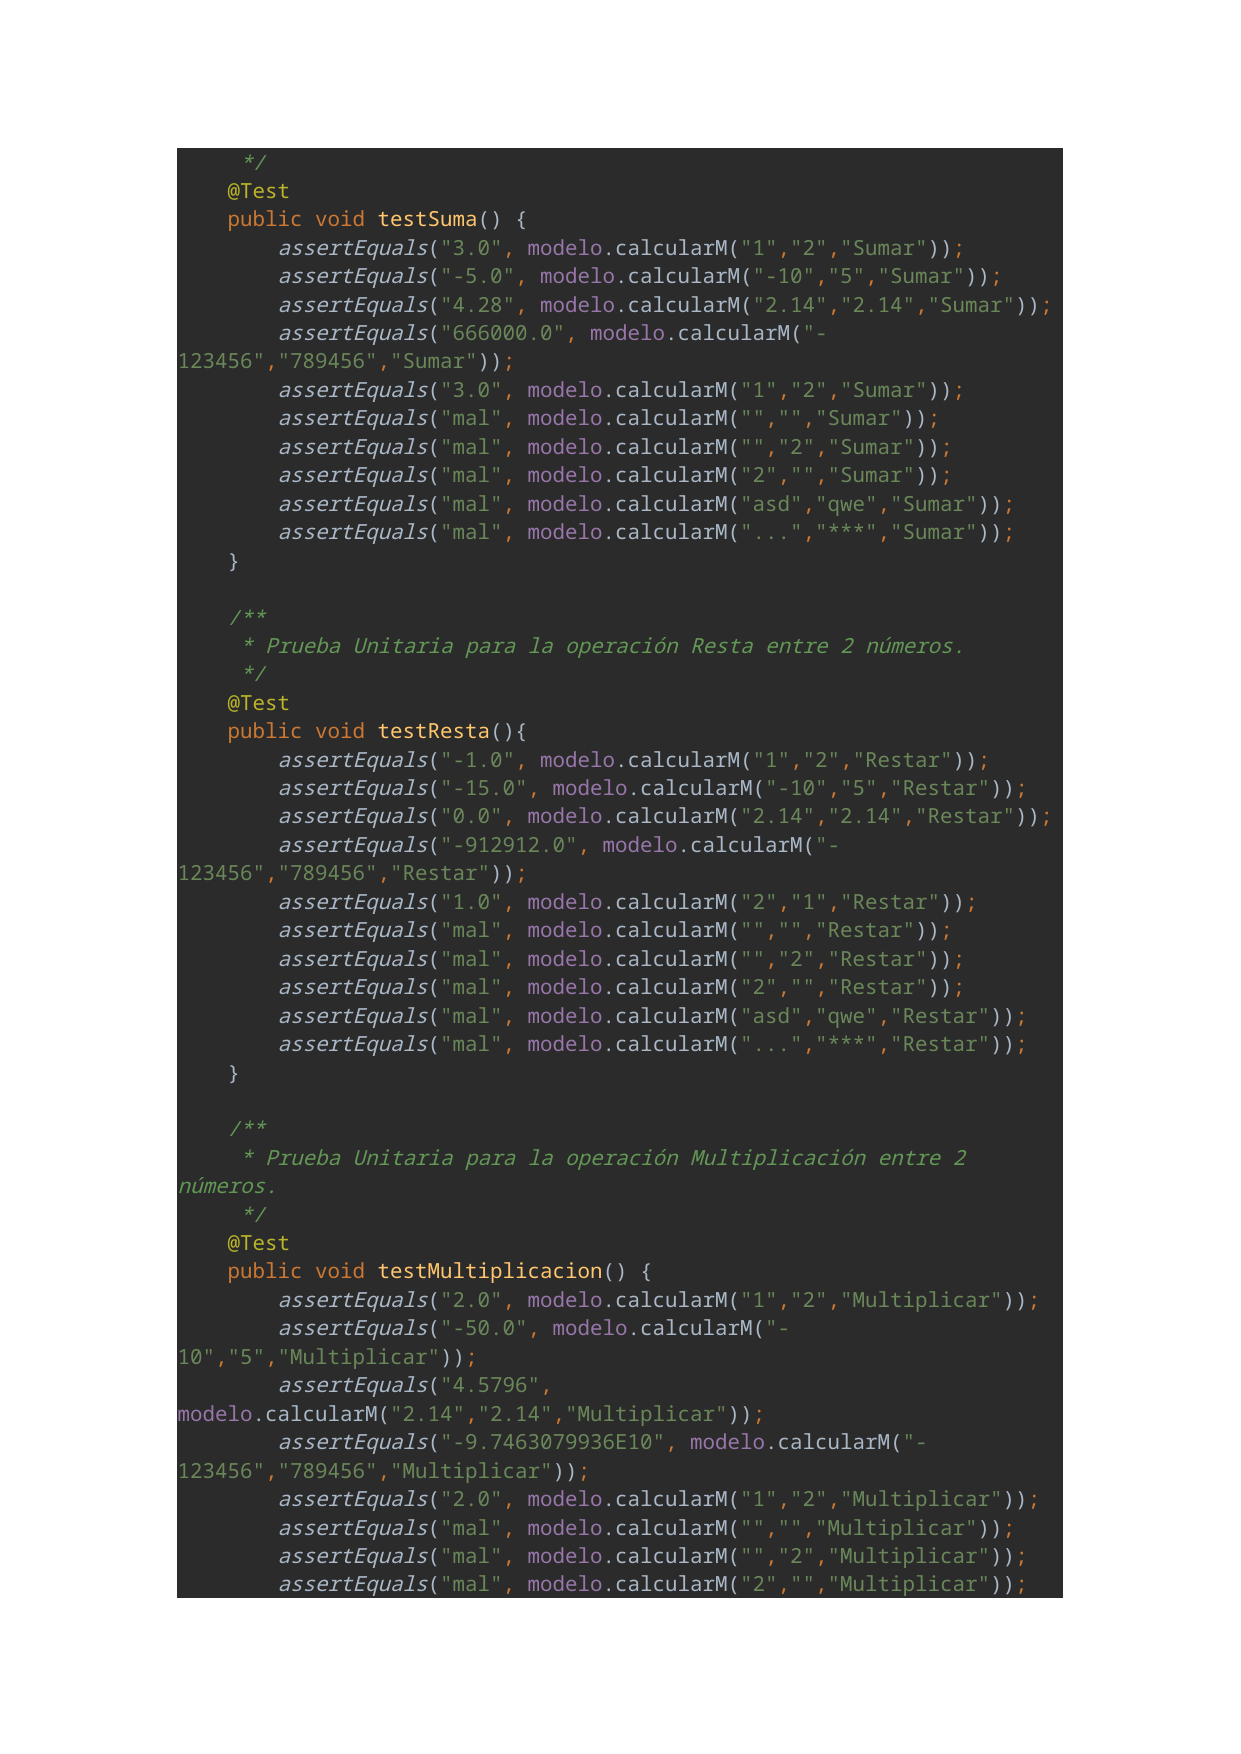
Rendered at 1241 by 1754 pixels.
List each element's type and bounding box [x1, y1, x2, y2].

text [177, 148, 1063, 1598]
